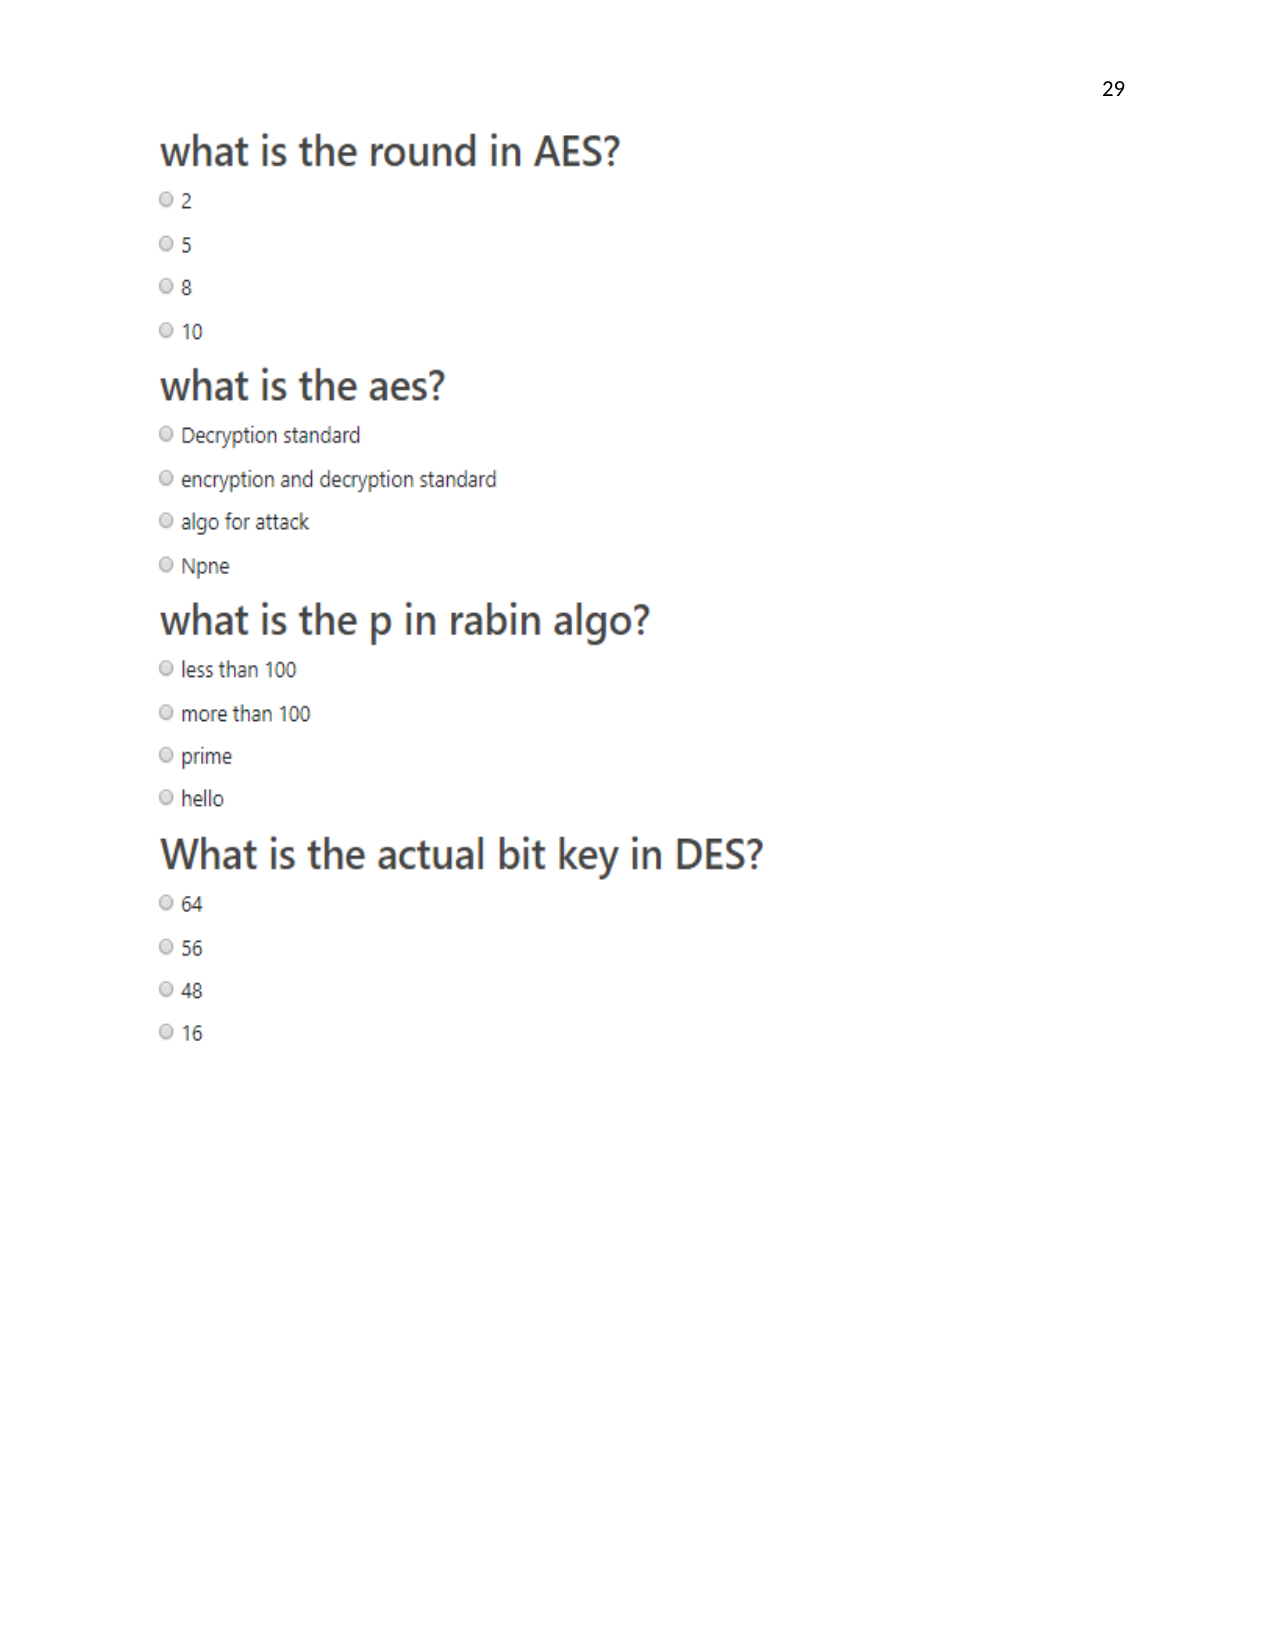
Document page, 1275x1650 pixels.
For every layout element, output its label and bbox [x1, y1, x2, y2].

picture [150, 129, 819, 1058]
